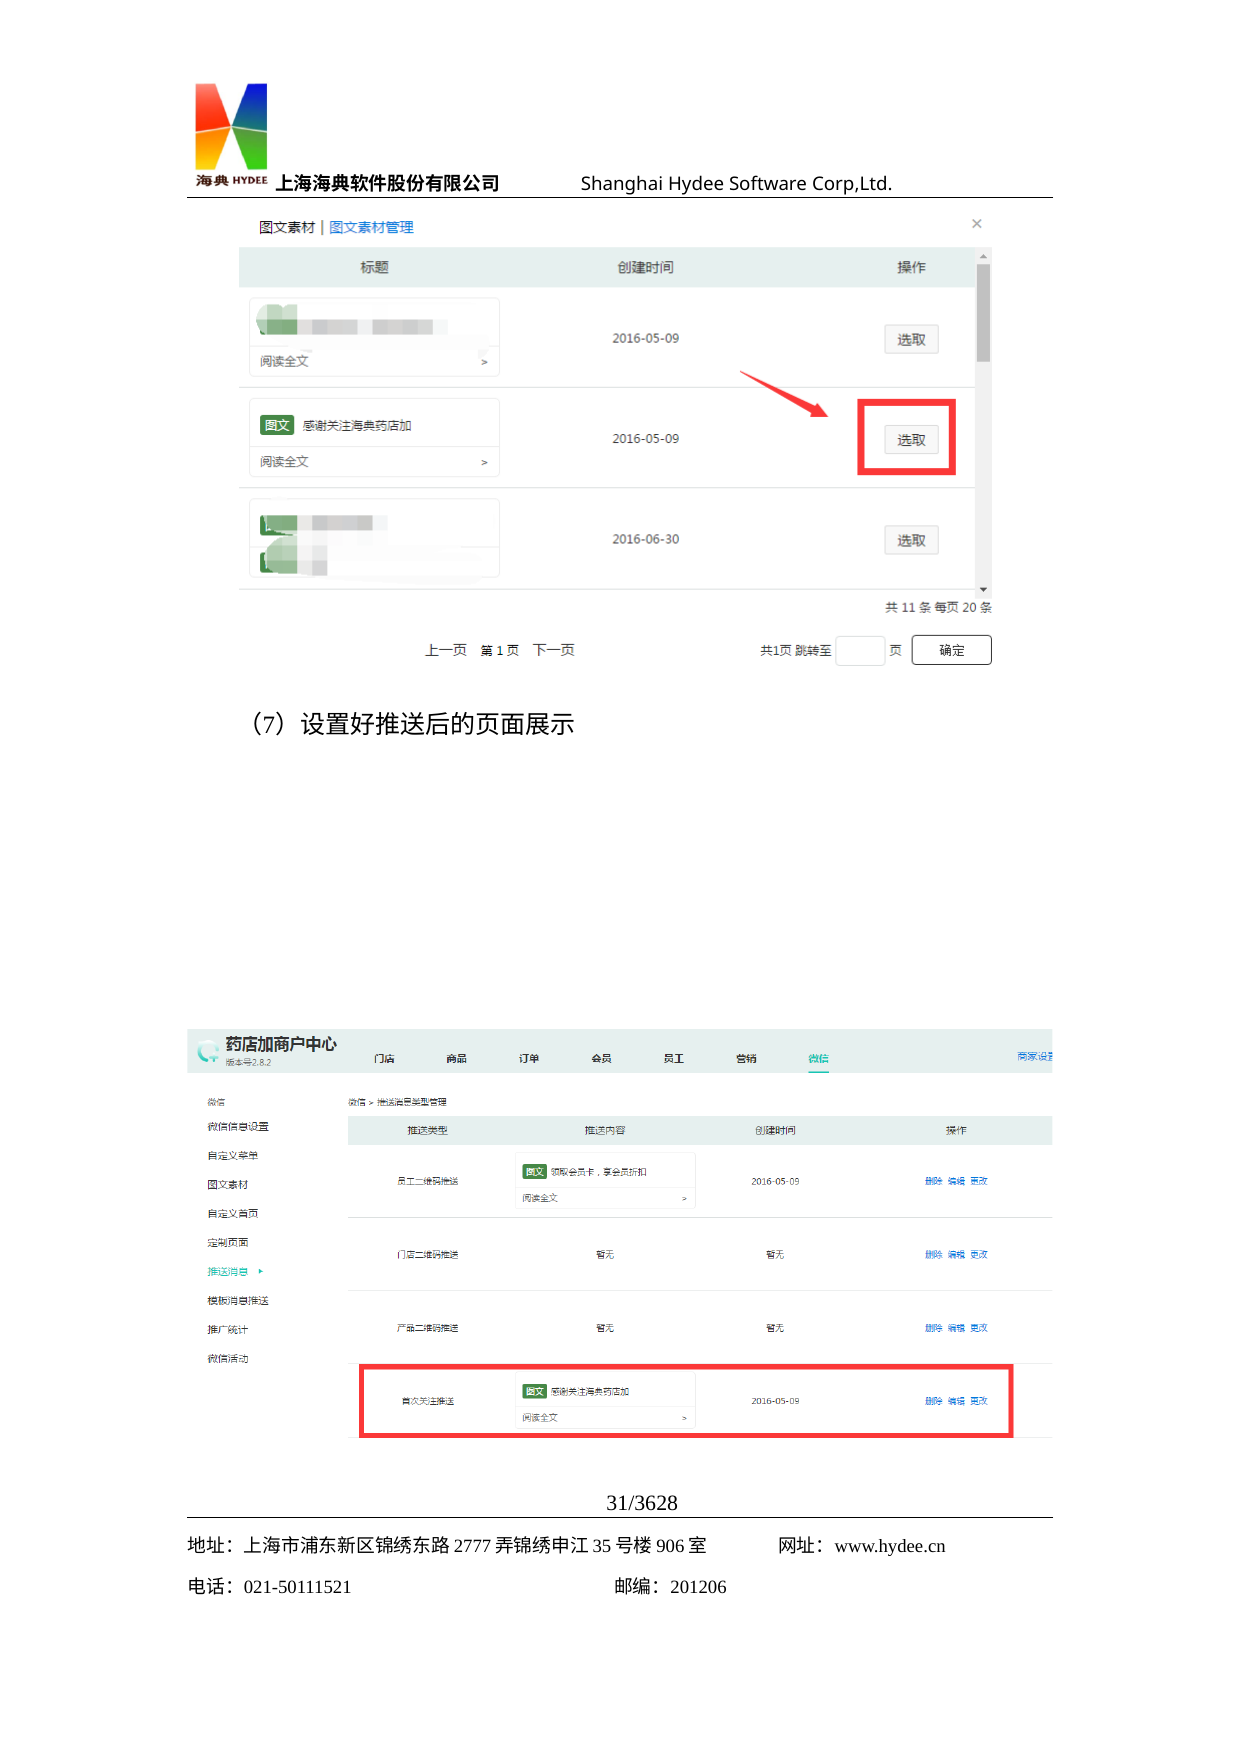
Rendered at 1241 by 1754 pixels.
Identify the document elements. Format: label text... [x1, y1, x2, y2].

list 设置好推送后的页面展示 [187, 689, 1053, 757]
picture [187, 77, 275, 190]
picture [187, 1029, 1053, 1443]
picture [237, 199, 999, 666]
